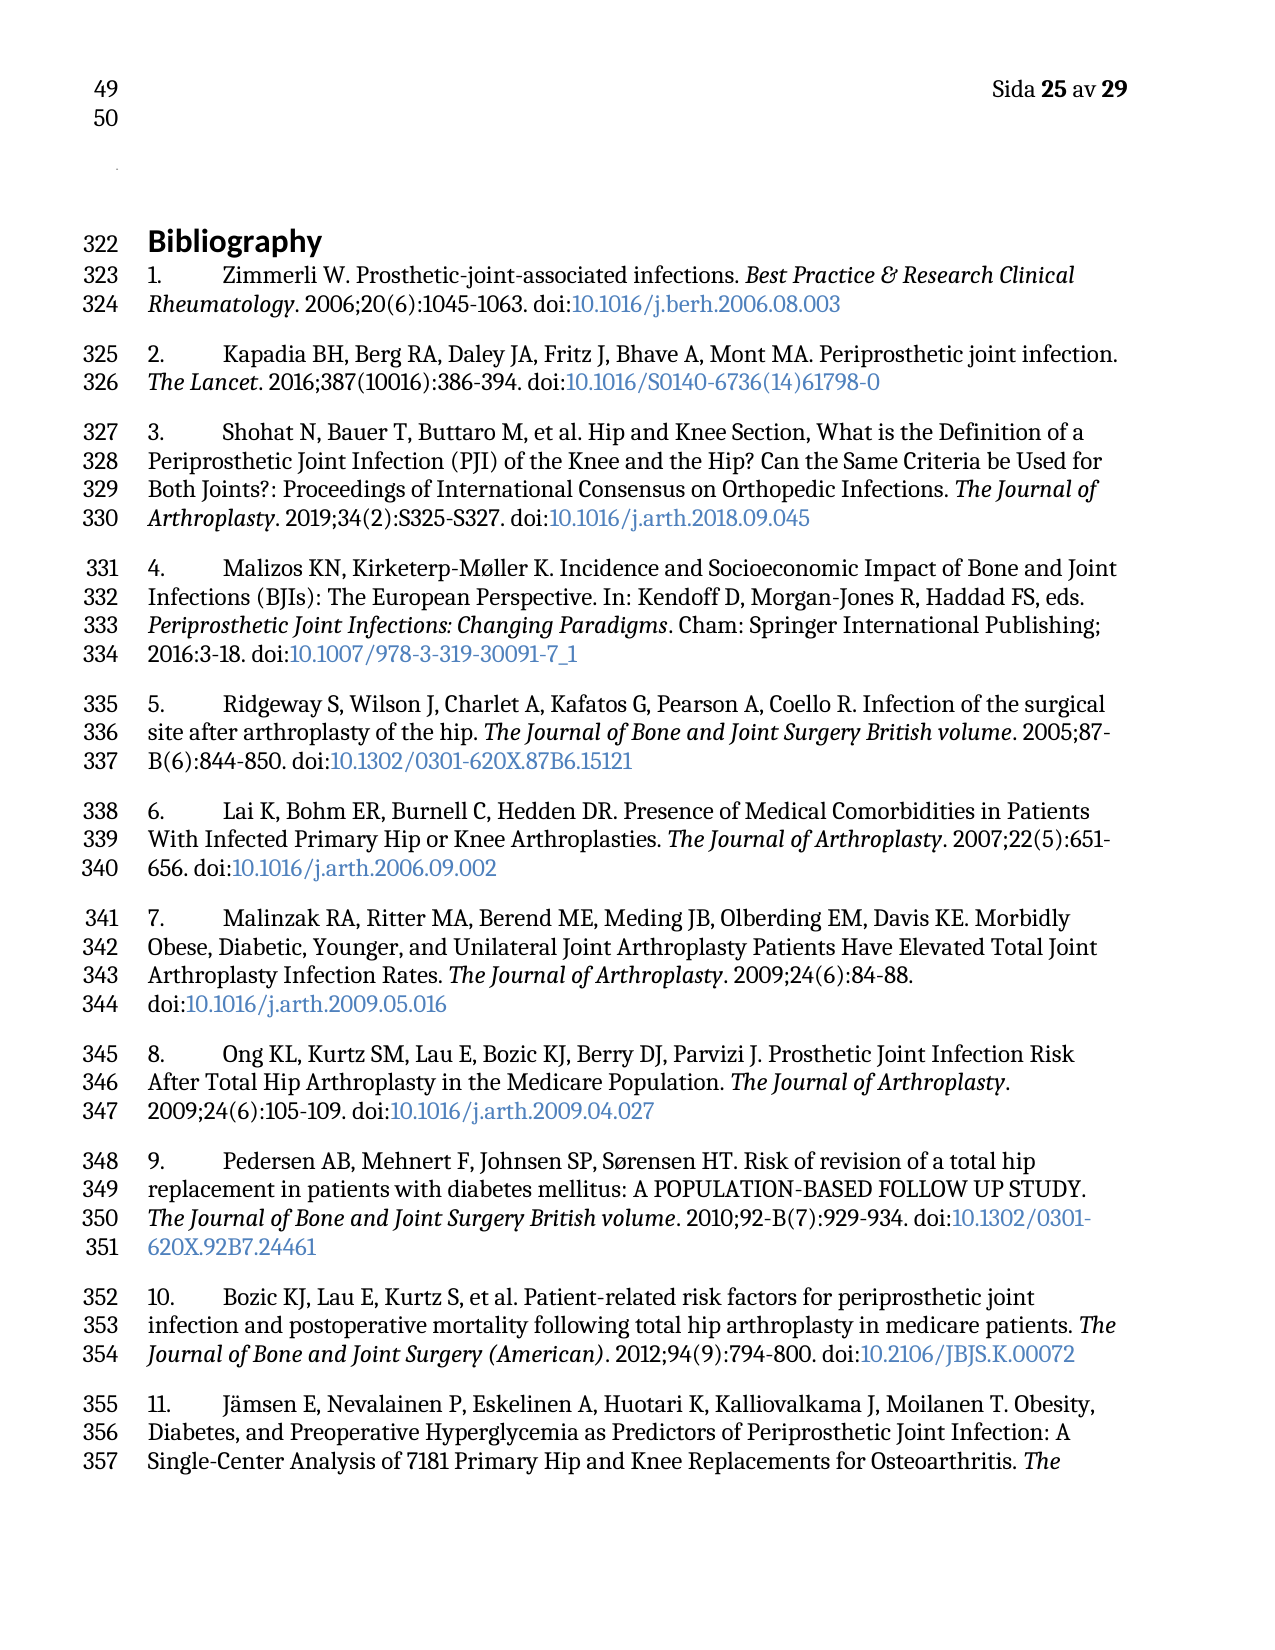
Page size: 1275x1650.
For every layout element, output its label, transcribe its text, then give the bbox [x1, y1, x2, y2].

text 6. Lai K, Bohm ER, Burnell C, Hedden DR. Presence of Medical Comorbidities in Patients With Infected Primary Hip or Knee Arthroplasties. The Journal of Arthroplasty. 2007;22(5):651-656. doi:10.1016/j.arth.2006.09.002 [148, 797, 1127, 883]
text 5. Ridgeway S, Wilson J, Charlet A, Kafatos G, Pearson A, Coello R. Infection of the surgical site after arthroplasty of the hip. The Journal of Bone and Joint Surgery British volume. 2005;87-B(6):844-850. doi:10.1302/0301-620X.87B6.15121 [148, 689, 1127, 776]
text 10. Bozic KJ, Lau E, Kurtz S, et al. Patient-related risk factors for periprosthetic joint infection and postoperative mortality following total hip arthroplasty in medicare patients. The Journal of Bone and Joint Surgery (American). 2012;94(9):794-800. doi:10.2106/JBJS.K.00072 [148, 1282, 1127, 1369]
text 8. Ong KL, Kurtz SM, Lau E, Bozic KJ, Berry DJ, Parvizi J. Prosthetic Joint Infection Risk After Total Hip Arthroplasty in the Medicare Population. The Journal of Arthroplasty. 2009;24(6):105-109. doi:10.1016/j.arth.2009.04.027 [148, 1039, 1127, 1126]
text 9. Pedersen AB, Mehnert F, Johnsen SP, Sørensen HT. Risk of revision of a total hip replacement in patients with diabetes mellitus: A POPULATION-BASED FOLLOW UP STUDY. The Journal of Bone and Joint Surgery British volume. 2010;92-B(7):929-934. doi:10.1302/0301-620X.92B7.24461 [148, 1147, 1127, 1262]
text 1. Zimmerli W. Prosthetic-joint-associated infections. Best Practice & Research Clinical Rheumatology. 2006;20(6):1045-1063. doi:10.1016/j.berh.2006.08.003 [148, 261, 1127, 319]
text 4. Malizos KN, Kirketerp-Møller K. Incidence and Socioeconomic Impact of Bone and Joint Infections (BJIs): The European Perspective. In: Kendoff D, Morgan-Jones R, Haddad FS, eds. Periprosthetic Joint Infections: Changing Paradigms. Cham: Springer International Publishing; 2016:3-18. doi:10.1007/978-3-319-30091-7_1 [148, 554, 1127, 669]
text 7. Malinzak RA, Ritter MA, Berend ME, Meding JB, Olberding EM, Davis KE. Morbidly Obese, Diabetic, Younger, and Unilateral Joint Arthroplasty Patients Have Elevated Total Joint Arthroplasty Infection Rates. The Journal of Arthroplasty. 2009;24(6):84-88. doi:10.1016/j.arth.2009.05.016 [148, 904, 1127, 1019]
subtitle Bibliography [148, 221, 1127, 261]
text 3. Shohat N, Bauer T, Buttaro M, et al. Hip and Knee Section, What is the Definition of a Periprosthetic Joint Infection (PJI) of the Knee and the Hip? Can the Same Criteria be Used for Both Joints?: Proceedings of International Consensus on Orthopedic Infections. The Journal of Arthroplasty. 2019;34(2):S325-S327. doi:10.1016/j.arth.2018.09.045 [148, 418, 1127, 533]
text 2. Kapadia BH, Berg RA, Daley JA, Fritz J, Bhave A, Mont MA. Periprosthetic joint infection. The Lancet. 2016;387(10016):386-394. doi:10.1016/S0140-6736(14)61798-0 [148, 339, 1127, 397]
